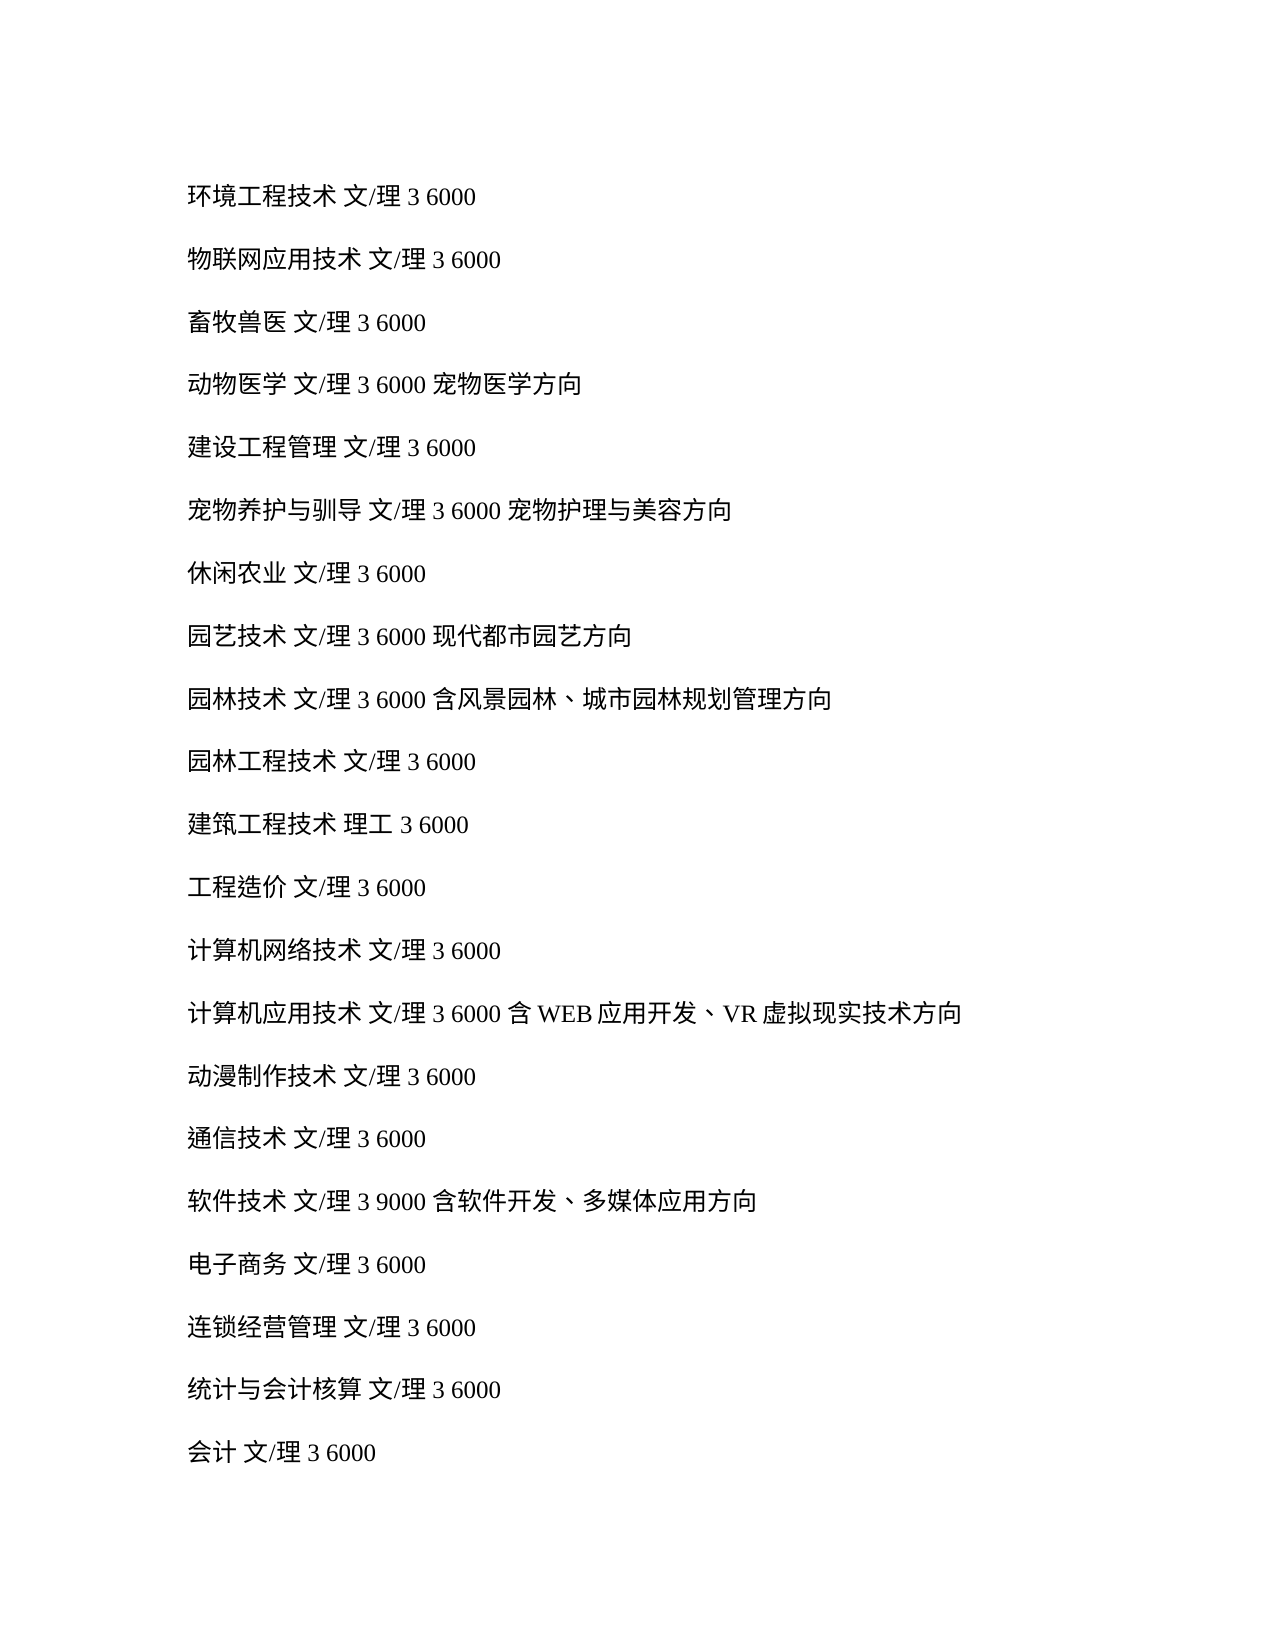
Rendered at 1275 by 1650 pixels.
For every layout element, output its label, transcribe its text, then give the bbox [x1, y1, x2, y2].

text 动物医学 文/理 3 6000 宠物医学方向 [187, 367, 1087, 401]
text 宠物养护与驯导 文/理 3 6000 宠物护理与美容方向 [187, 493, 1087, 527]
text 园林工程技术 文/理 3 6000 [187, 744, 1087, 778]
text 畜牧兽医 文/理 3 6000 [187, 304, 1087, 338]
text 连锁经营管理 文/理 3 6000 [187, 1309, 1087, 1343]
text 动漫制作技术 文/理 3 6000 [187, 1058, 1087, 1092]
text 建设工程管理 文/理 3 6000 [187, 430, 1087, 464]
text 工程造价 文/理 3 6000 [187, 870, 1087, 904]
text 休闲农业 文/理 3 6000 [187, 556, 1087, 590]
text 园艺技术 文/理 3 6000 现代都市园艺方向 [187, 618, 1087, 652]
text 会计 文/理 3 6000 [187, 1435, 1087, 1469]
text 软件技术 文/理 3 9000 含软件开发、多媒体应用方向 [187, 1184, 1087, 1218]
text 通信技术 文/理 3 6000 [187, 1121, 1087, 1155]
text 统计与会计核算 文/理 3 6000 [187, 1372, 1087, 1406]
text 建筑工程技术 理工 3 6000 [187, 807, 1087, 841]
text 园林技术 文/理 3 6000 含风景园林、城市园林规划管理方向 [187, 681, 1087, 715]
text 计算机网络技术 文/理 3 6000 [187, 932, 1087, 967]
text 环境工程技术 文/理 3 6000 [187, 179, 1087, 213]
text 电子商务 文/理 3 6000 [187, 1247, 1087, 1281]
text 计算机应用技术 文/理 3 6000 含WEB应用开发、VR虚拟现实技术方向 [187, 995, 1087, 1029]
text 物联网应用技术 文/理 3 6000 [187, 242, 1087, 276]
